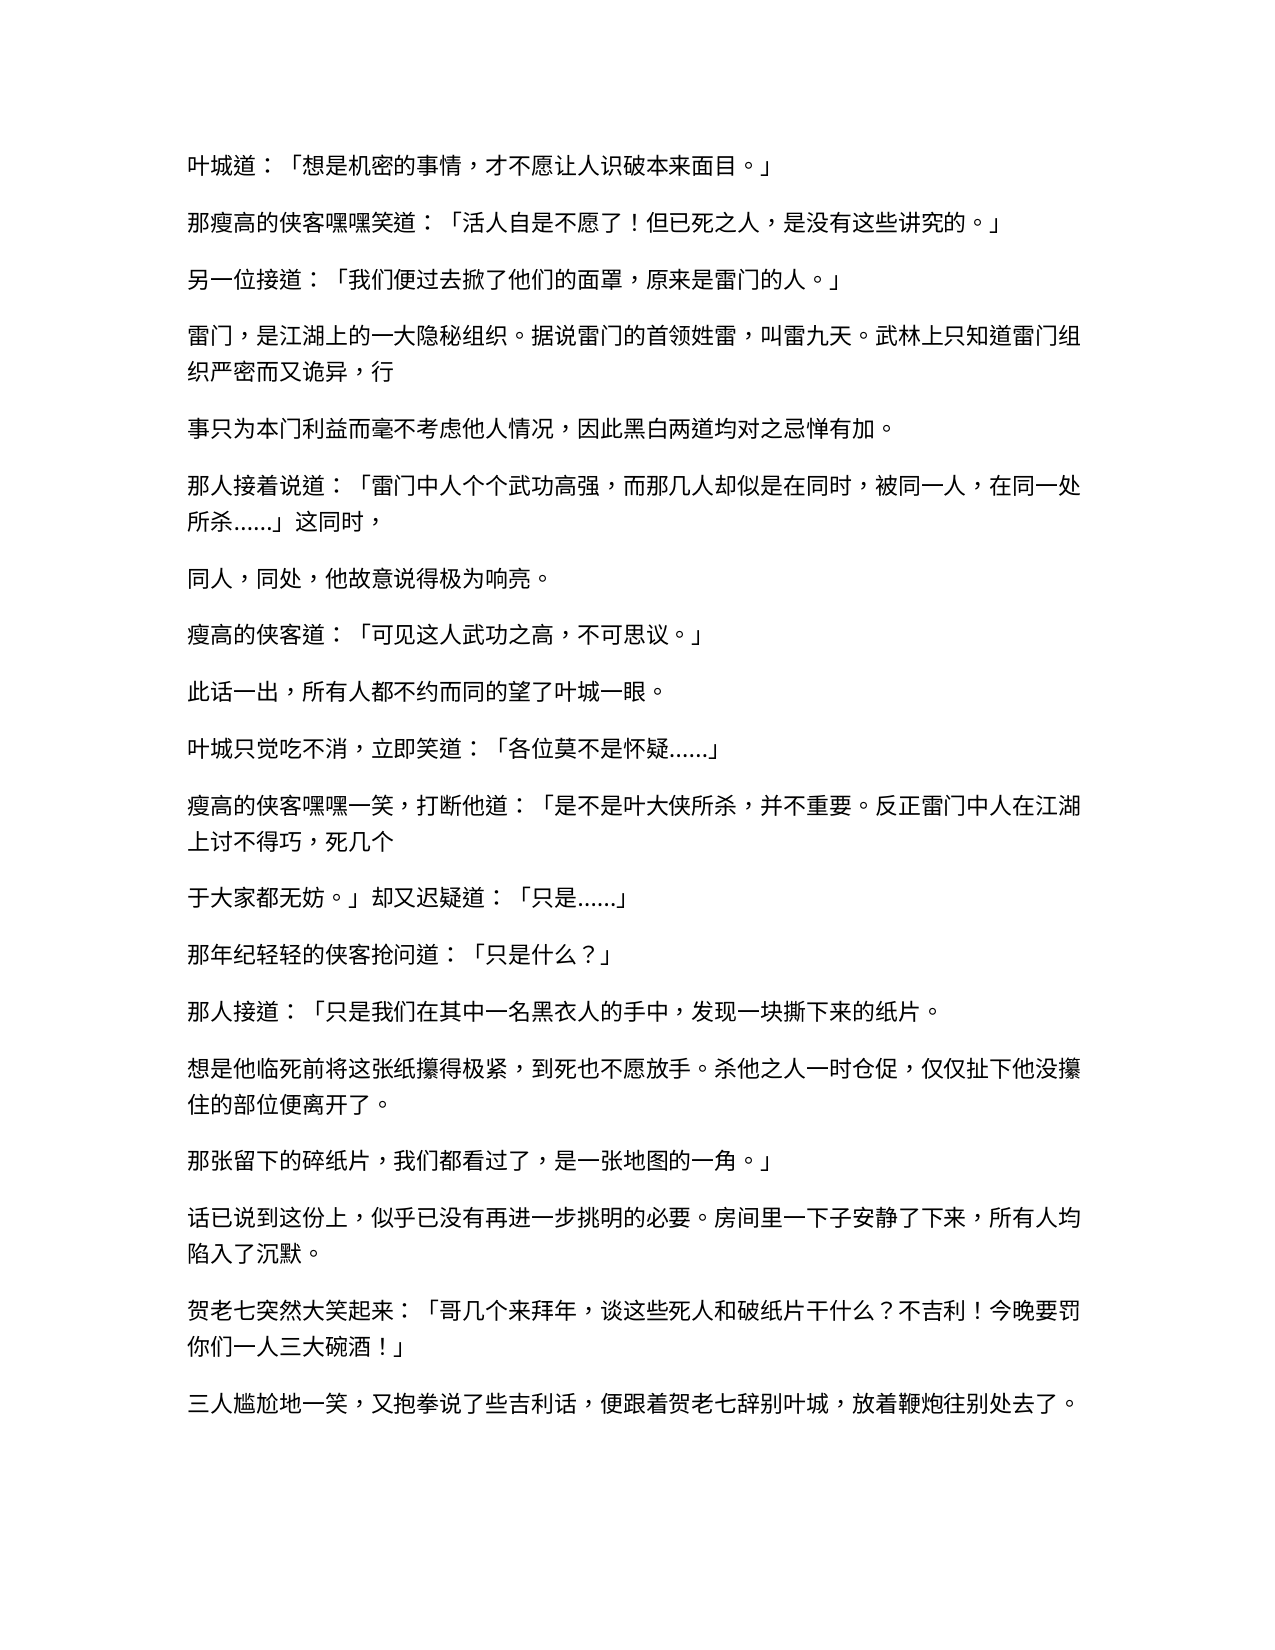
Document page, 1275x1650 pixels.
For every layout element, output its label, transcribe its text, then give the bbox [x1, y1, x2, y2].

text 那瘦高的侠客嘿嘿笑道：「活人自是不愿了！但已死之人，是没有这些讲究的。」 [187, 207, 1087, 238]
text 同人，同处，他故意说得极为响亮。 [187, 562, 1087, 594]
text 那人接着说道：「雷门中人个个武功高强，而那几人却似是在同时，被同一人，在同一处所杀……」这同时， [187, 470, 1087, 537]
text 想是他临死前将这张纸攥得极紧，到死也不愿放手。杀他之人一时仓促，仅仅扯下他没攥住的部位便离开了。 [187, 1053, 1087, 1120]
text 那年纪轻轻的侠客抢问道：「只是什么？」 [187, 939, 1087, 970]
text 叶城道：「想是机密的事情，才不愿让人识破本来面目。」 [187, 150, 1087, 181]
text 此话一出，所有人都不约而同的望了叶城一眼。 [187, 676, 1087, 707]
text 贺老七突然大笑起来：「哥几个来拜年，谈这些死人和破纸片干什么？不吉利！今晚要罚你们一人三大碗酒！」 [187, 1295, 1087, 1362]
text 叶城只觉吃不消，立即笑道：「各位莫不是怀疑……」 [187, 733, 1087, 764]
text 三人尴尬地一笑，又抱拳说了些吉利话，便跟着贺老七辞别叶城，放着鞭炮往别处去了。 [187, 1387, 1087, 1419]
text 雷门，是江湖上的一大隐秘组织。据说雷门的首领姓雷，叫雷九天。武林上只知道雷门组织严密而又诡异，行 [187, 320, 1087, 387]
text 于大家都无妨。」却又迟疑道：「只是……」 [187, 882, 1087, 913]
text 那张留下的碎纸片，我们都看过了，是一张地图的一角。」 [187, 1145, 1087, 1177]
text 那人接道：「只是我们在其中一名黑衣人的手中，发现一块撕下来的纸片。 [187, 996, 1087, 1027]
text 瘦高的侠客道：「可见这人武功之高，不可思议。」 [187, 619, 1087, 651]
text 事只为本门利益而毫不考虑他人情况，因此黑白两道均对之忌惮有加。 [187, 413, 1087, 444]
text 话已说到这份上，似乎已没有再进一步挑明的必要。房间里一下子安静了下来，所有人均陷入了沉默。 [187, 1202, 1087, 1269]
text 另一位接道：「我们便过去掀了他们的面罩，原来是雷门的人。」 [187, 263, 1087, 295]
text 瘦高的侠客嘿嘿一笑，打断他道：「是不是叶大侠所杀，并不重要。反正雷门中人在江湖上讨不得巧，死几个 [187, 789, 1087, 857]
